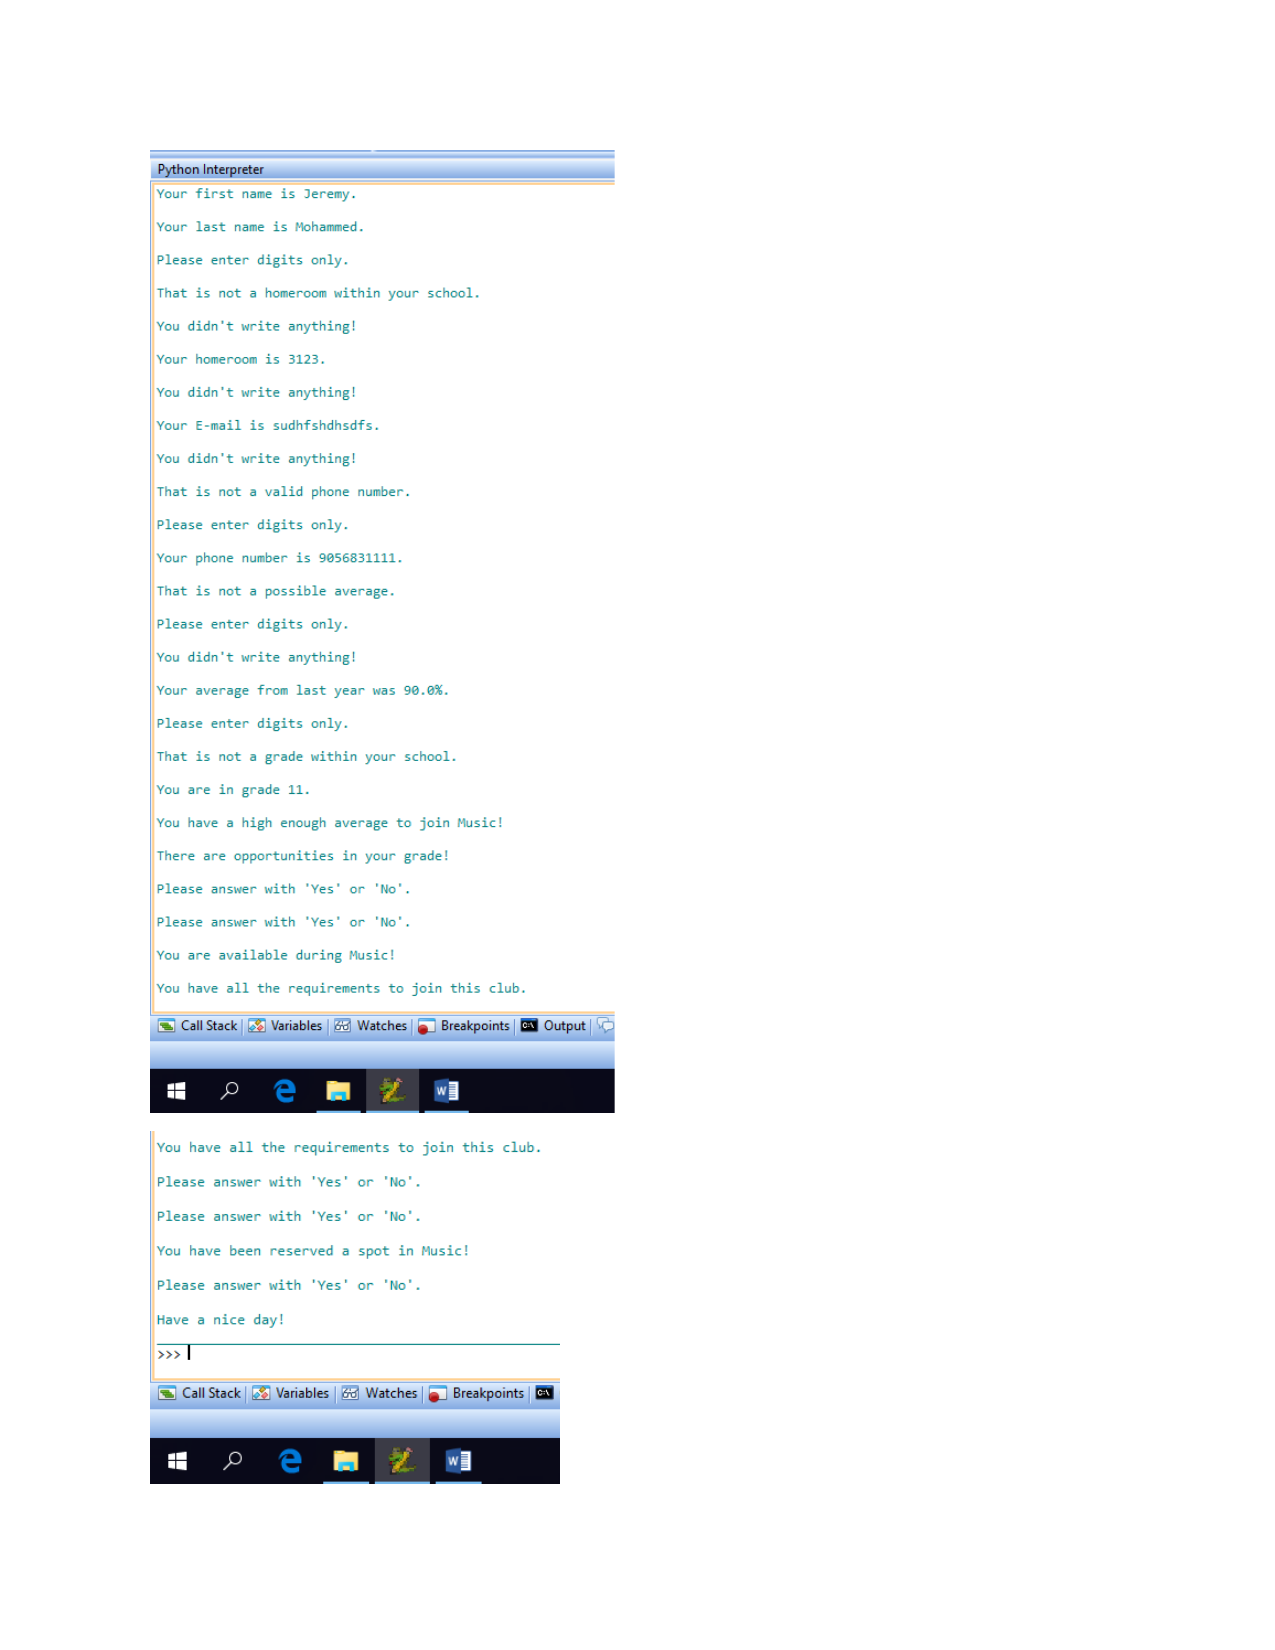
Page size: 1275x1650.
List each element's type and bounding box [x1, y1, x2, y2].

picture [150, 150, 615, 1113]
picture [150, 1131, 560, 1484]
